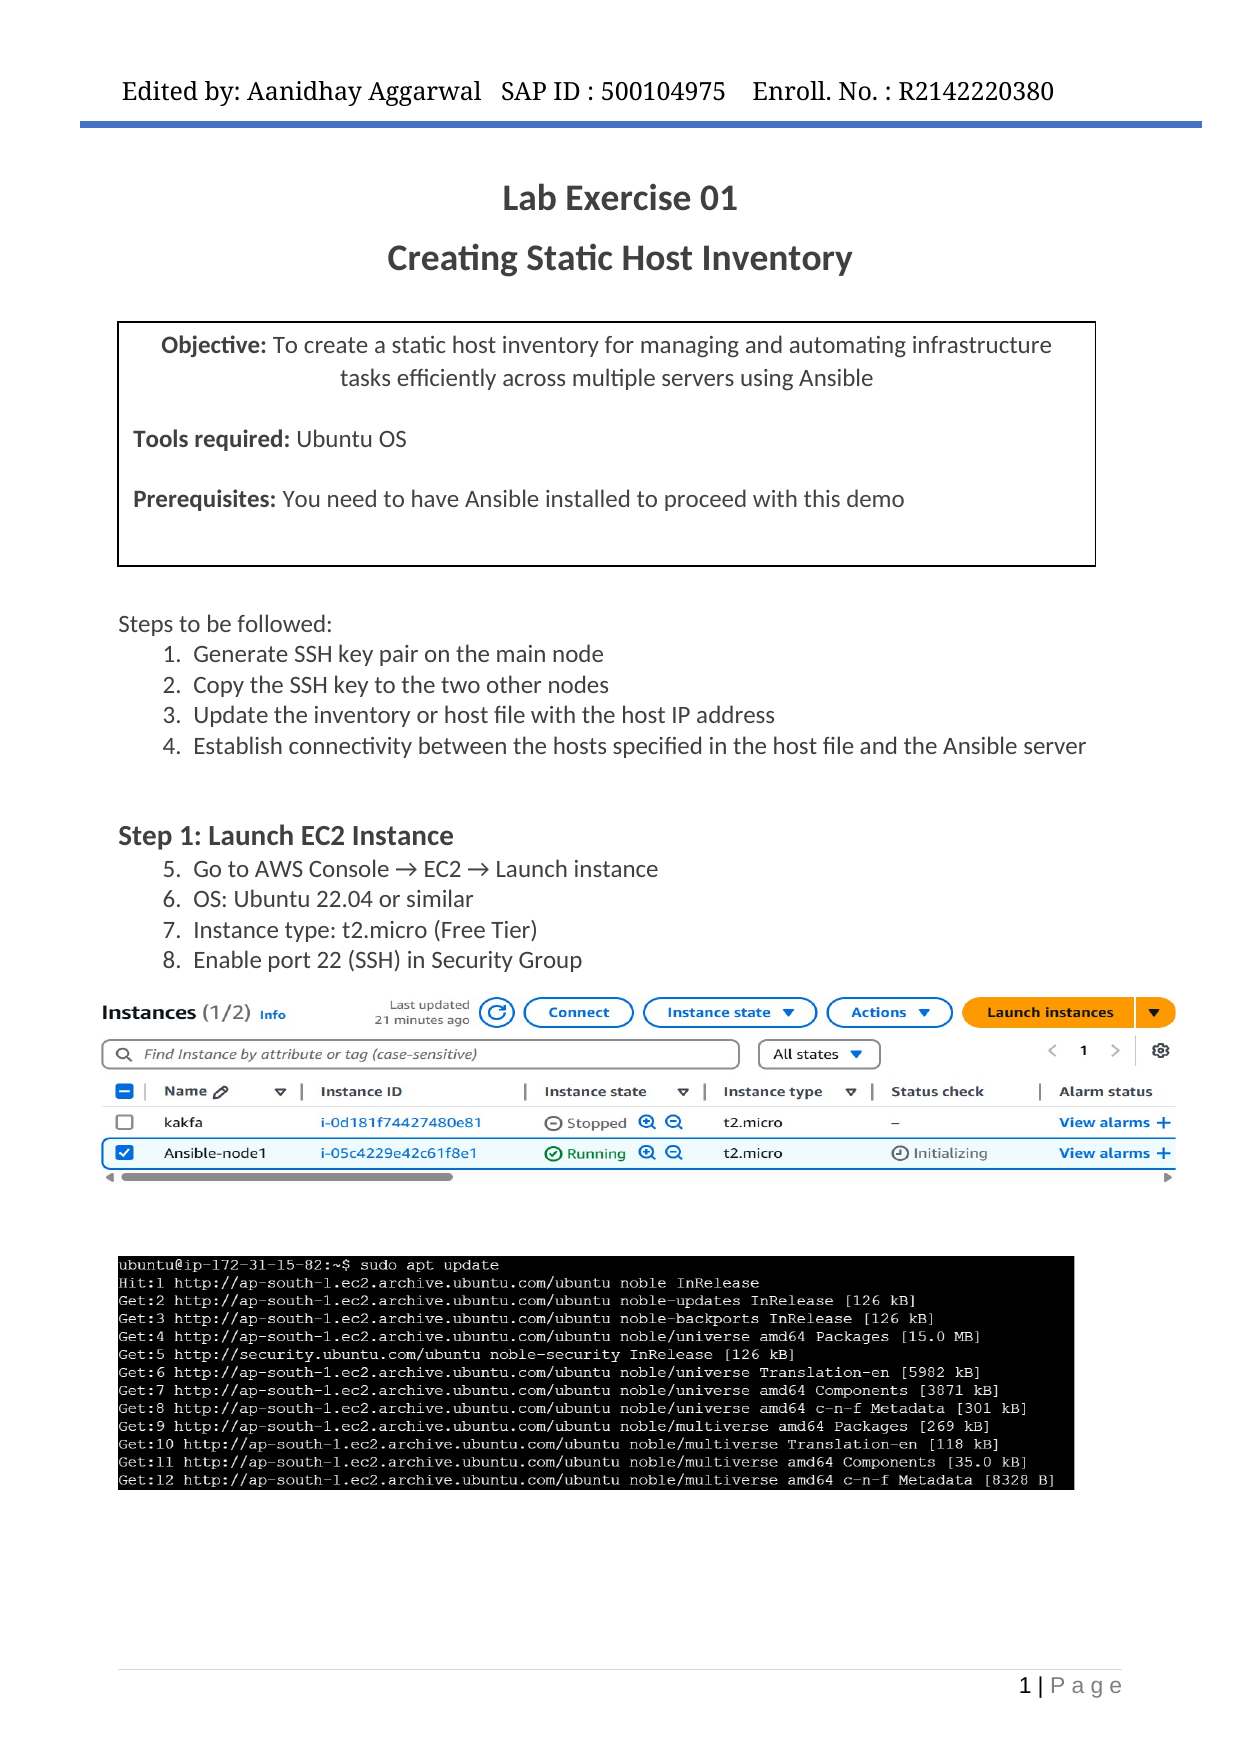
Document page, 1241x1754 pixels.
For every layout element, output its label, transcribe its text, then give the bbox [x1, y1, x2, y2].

text Step 1: Launch EC2 Instance [118, 817, 1122, 853]
list Go to AWS Console → EC2 → Launch instance [162, 853, 1122, 883]
list Instance type: t2.micro (Free Tier) [162, 914, 1122, 944]
text Creating Static Host Inventory [118, 234, 1122, 280]
list Update the inventory or host file with the host IP address [162, 699, 1122, 730]
picture [118, 1256, 1075, 1490]
list Copy the SSH key to the two other nodes [162, 669, 1122, 699]
picture [101, 997, 1176, 1184]
list OS: Ubuntu 22.04 or similar [162, 883, 1122, 914]
text Lab Exercise 01 [118, 174, 1122, 220]
list Enable port 22 (SSH) in Security Group [162, 944, 1122, 975]
list Generate SSH key pair on the main node [162, 638, 1122, 669]
text Steps to be followed: [118, 608, 1122, 638]
list Establish connectivity between the hosts specified in the host file and the Ansible server [162, 730, 1122, 761]
